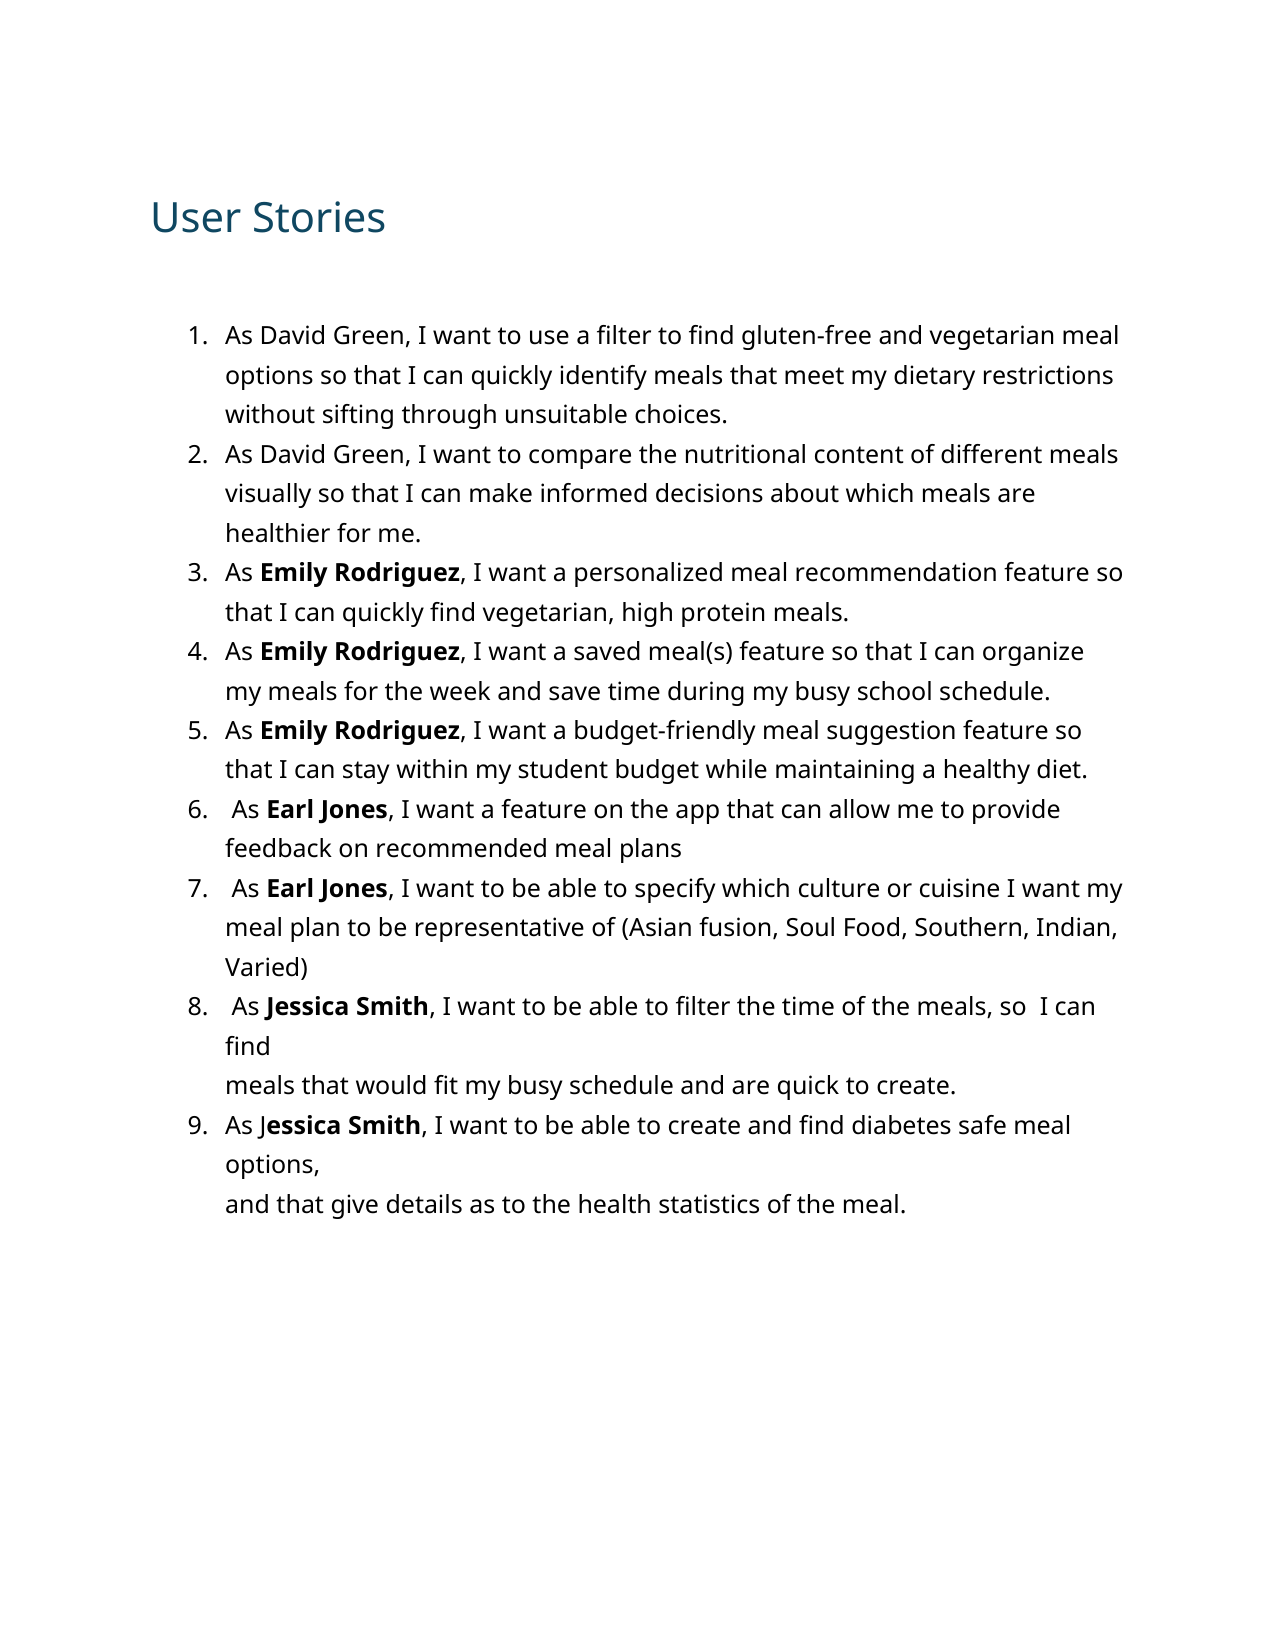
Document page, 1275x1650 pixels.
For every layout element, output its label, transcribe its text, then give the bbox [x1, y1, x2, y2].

list As Jessica Smith, I want to be able to create and find diabetes safe meal options, [187, 1107, 1125, 1181]
subtitle User Stories [150, 187, 1125, 244]
list As David Green, I want to use a filter to find gluten-free and vegetarian meal options so that I can quickly identify meals that meet my dietary restrictions without sifting through unsuitable choices. [187, 318, 1125, 431]
list As Jessica Smith, I want to be able to filter the time of the meals, so I can find [187, 989, 1125, 1062]
list meals that would fit my busy schedule and are quick to create. [225, 1068, 1125, 1102]
list As Emily Rodriguez, I want a budget-friendly meal suggestion feature so that I can stay within my student budget while maintaining a healthy diet. [187, 713, 1125, 786]
list As David Green, I want to compare the nutritional content of different meals visually so that I can make informed decisions about which meals are healthier for me. [187, 436, 1125, 549]
list As Emily Rodriguez, I want a personalized meal recommendation feature so that I can quickly find vegetarian, high protein meals. [187, 555, 1125, 628]
list As Earl Jones, I want a feature on the app that can allow me to provide feedback on recommended meal plans [187, 792, 1125, 865]
list and that give details as to the health statistics of the meal. [225, 1186, 1125, 1220]
list As Earl Jones, I want to be able to specify which culture or cuisine I want my meal plan to be representative of (Asian fusion, Soul Food, Southern, Indian, Varied) [187, 871, 1125, 983]
list As Emily Rodriguez, I want a saved meal(s) feature so that I can organize my meals for the week and save time during my busy school schedule. [187, 634, 1125, 707]
